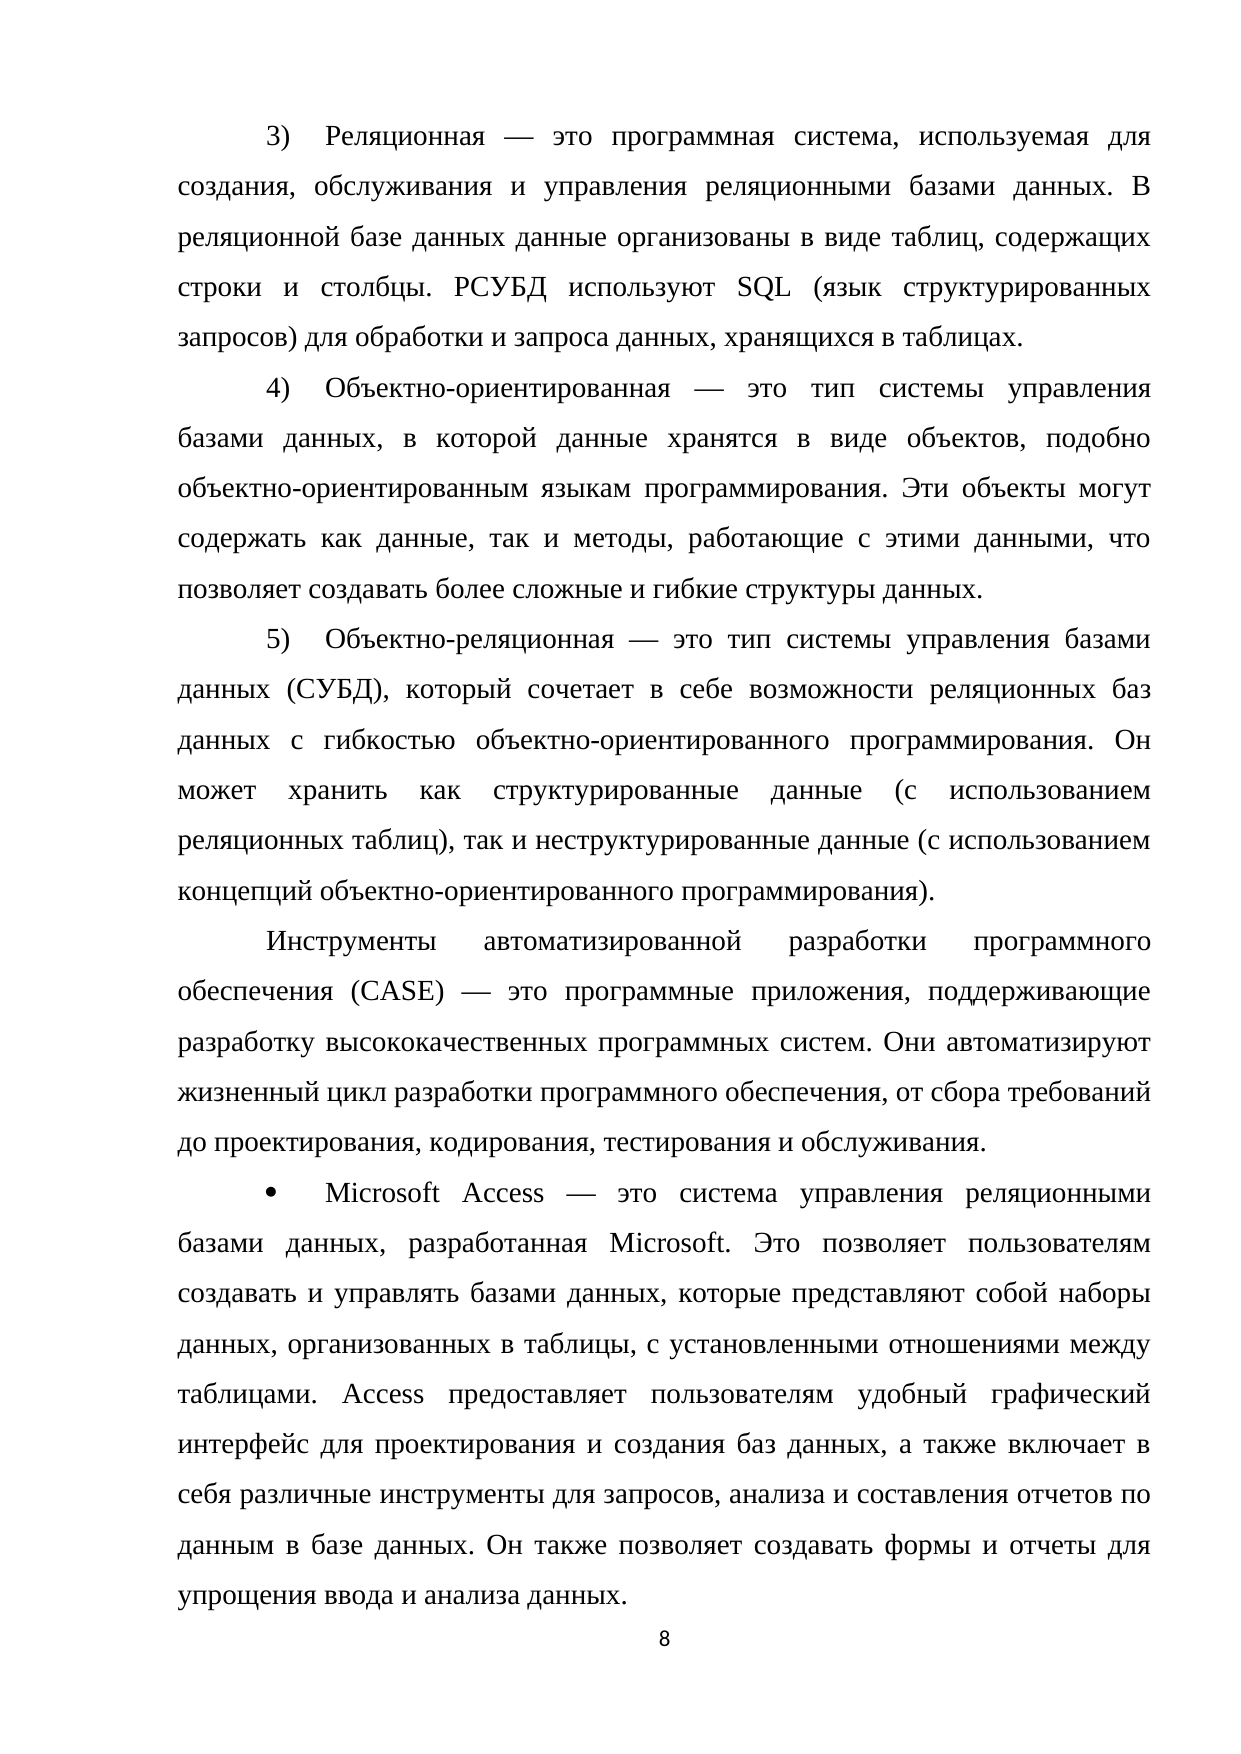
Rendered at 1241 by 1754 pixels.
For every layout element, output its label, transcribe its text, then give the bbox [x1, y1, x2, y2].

list Объектно-реляционная — это тип системы управления базами данных (СУБД), который сочетает в себе возможности реляционных баз данных с гибкостью объектно-ориентированного программирования. Он может хранить как структурированные данные (с использованием реляционных таблиц), так и неструктурированные данные (с использованием концепций объектно-ориентированного программирования). [177, 621, 1152, 906]
list Microsoft Access — это система управления реляционными базами данных, разработанная Microsoft. Это позволяет пользователям создавать и управлять базами данных, которые представляют собой наборы данных, организованных в таблицы, с установленными отношениями между таблицами. Access предоставляет пользователям удобный графический интерфейс для проектирования и создания баз данных, а также включает в себя различные инструменты для запросов, анализа и составления отчетов по данным в базе данных. Он также позволяет создавать формы и отчеты для упрощения ввода и анализа данных. [177, 1175, 1152, 1611]
text Инструменты автоматизированной разработки программного обеспечения (CASE) — это программные приложения, поддерживающие разработку высококачественных программных систем. Они автоматизируют жизненный цикл разработки программного обеспечения, от сбора требований до проектирования, кодирования, тестирования и обслуживания. [177, 923, 1152, 1158]
list Объектно-ориентированная — это тип системы управления базами данных, в которой данные хранятся в виде объектов, подобно объектно-ориентированным языкам программирования. Эти объекты могут содержать как данные, так и методы, работающие с этими данными, что позволяет создавать более сложные и гибкие структуры данных. [177, 370, 1152, 604]
list Реляционная — это программная система, используемая для создания, обслуживания и управления реляционными базами данных. В реляционной базе данных данные организованы в виде таблиц, содержащих строки и столбцы. РСУБД используют SQL (язык структурированных запросов) для обработки и запроса данных, хранящихся в таблицах. [177, 118, 1152, 353]
